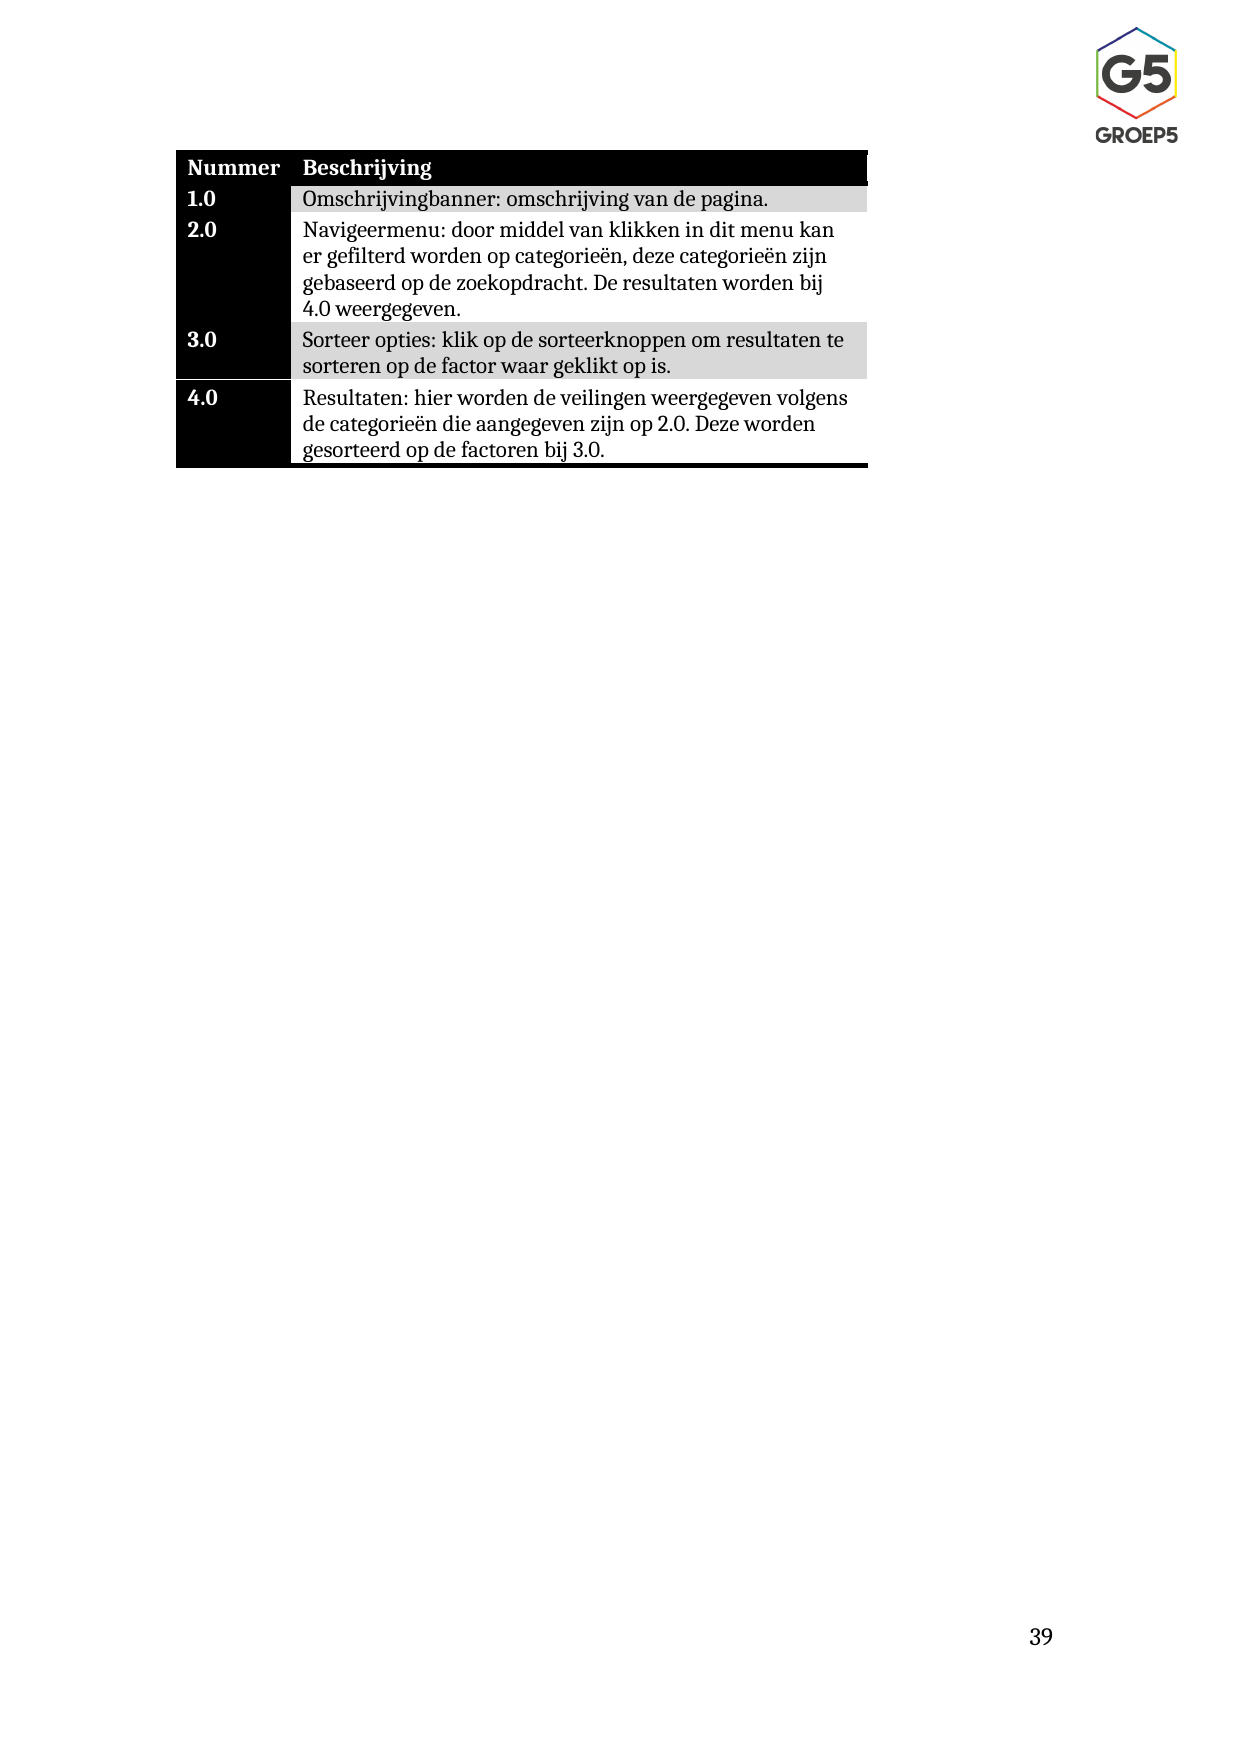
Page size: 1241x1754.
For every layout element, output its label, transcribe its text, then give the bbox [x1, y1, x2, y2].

table_cell Navigeermenu: door middel van klikken in dit menu kan er gefilterd worden op categorieën, deze categorieën zijn gebaseerd op de zoekopdracht. De resultaten worden bij 4.0 weergegeven. [291, 212, 867, 322]
table_header Beschrijving [291, 155, 867, 181]
table_cell 4.0 [176, 384, 291, 463]
table_cell 3.0 [176, 327, 291, 379]
table_cell 1.0 [176, 186, 291, 212]
table_cell Omschrijvingbanner: omschrijving van de pagina. [291, 186, 867, 212]
table_header Nummer [176, 155, 291, 181]
table_cell 2.0 [176, 217, 291, 322]
table_cell Sorteer opties: klik op de sorteerknoppen om resultaten te sorteren op de factor waar geklikt op is. [291, 322, 867, 379]
table_cell Resultaten: hier worden de veilingen weergegeven volgens de categorieën die aangegeven zijn op 2.0. Deze worden gesorteerd op de factoren bij 3.0. [291, 380, 867, 463]
picture [1095, 27, 1178, 143]
